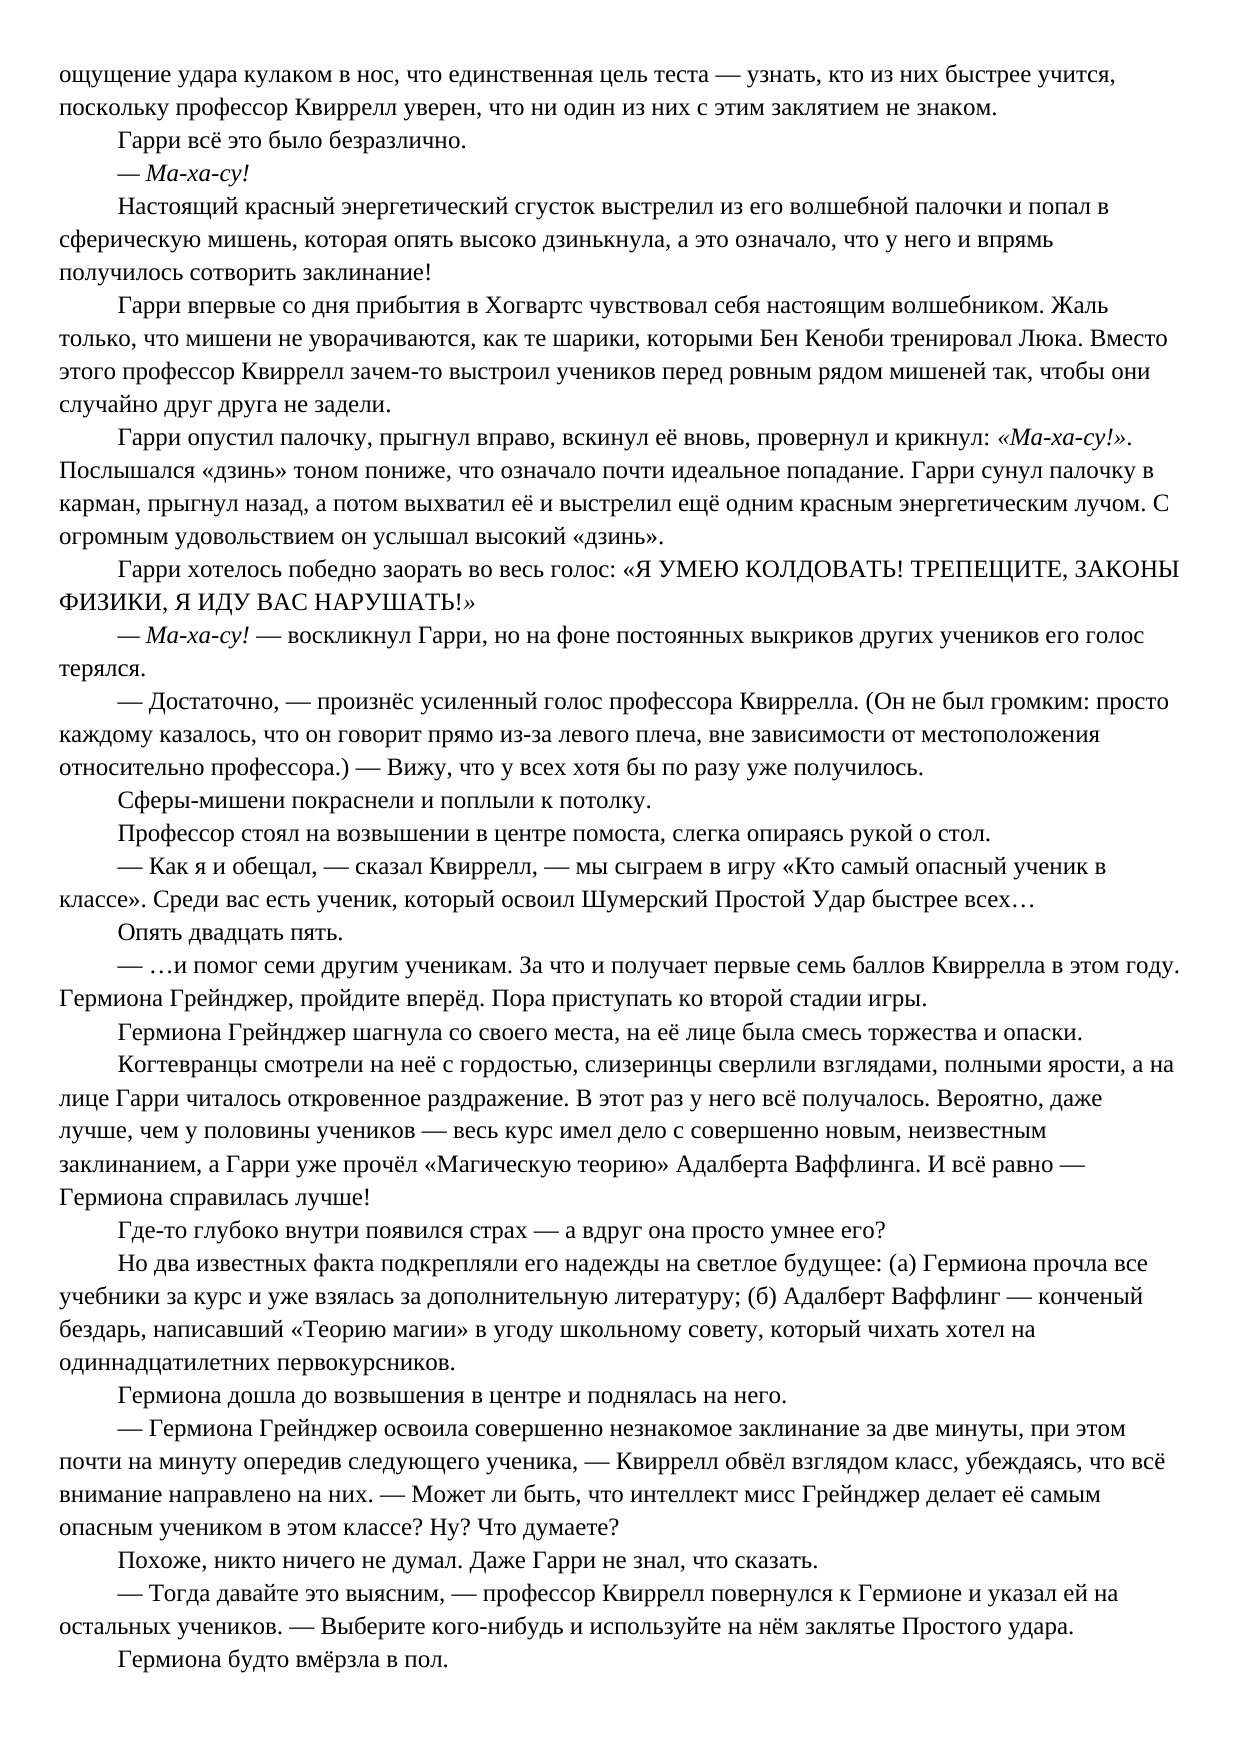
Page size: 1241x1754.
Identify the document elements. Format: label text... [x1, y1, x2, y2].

text Настоящий красный энергетический сгусток выстрелил из его волшебной палочки и попал в сферическую мишень, которая опять высоко дзинькнула, а это означало, что у него и впрямь получилось сотворить заклинание! [59, 191, 1181, 286]
text Гермиона будто вмёрзла в пол. [59, 1644, 1181, 1673]
text — Как я и обещал, — сказал Квиррелл, — мы сыграем в игру «Кто самый опасный ученик в классе». Среди вас есть ученик, который освоил Шумерский Простой Удар быстрее всех… [59, 851, 1181, 913]
text Профессор стоял на возвышении в центре помоста, слегка опираясь рукой о стол. [59, 818, 1181, 847]
text Но два известных факта подкрепляли его надежды на светлое будущее: (а) Гермиона прочла все учебники за курс и уже взялась за дополнительную литературу; (б) Адалберт Ваффлинг — конченый бездарь, написавший «Теорию магии» в угоду школьному совету, который чихать хотел на одиннадцатилетних первокурсников. [59, 1248, 1181, 1376]
text Где-то глубоко внутри появился страх — а вдруг она просто умнее его? [59, 1215, 1181, 1243]
text — Гермиона Грейнджер освоила совершенно незнакомое заклинание за две минуты, при этом почти на минуту опередив следующего ученика, — Квиррелл обвёл взглядом класс, убеждаясь, что всё внимание направлено на них. — Может ли быть, что интеллект мисс Грейнджер делает её самым опасным учеником в этом классе? Ну? Что думаете? [59, 1413, 1181, 1541]
text — Ма-ха-су! — воскликнул Гарри, но на фоне постоянных выкриков других учеников его голос терялся. [59, 620, 1181, 682]
text Гарри опустил палочку, прыгнул вправо, вскинул её вновь, провернул и крикнул: «Ма-ха-су!». Послышался «дзинь» тоном пониже, что означало почти идеальное попадание. Гарри сунул палочку в карман, прыгнул назад, а потом выхватил её и выстрелил ещё одним красным энергетическим лучом. С огромным удовольствием он услышал высокий «дзинь». [59, 422, 1181, 550]
text Сферы-мишени покраснели и поплыли к потолку. [59, 785, 1181, 814]
text Гарри впервые со дня прибытия в Хогвартс чувствовал себя настоящим волшебником. Жаль только, что мишени не уворачиваются, как те шарики, которыми Бен Кеноби тренировал Люка. Вместо этого профессор Квиррелл зачем-то выстроил учеников перед ровным рядом мишеней так, чтобы они случайно друг друга не задели. [59, 290, 1181, 418]
text — Достаточно, — произнёс усиленный голос профессора Квиррелла. (Он не был громким: просто каждому казалось, что он говорит прямо из-за левого плеча, вне зависимости от местоположения относительно профессора.) — Вижу, что у всех хотя бы по разу уже получилось. [59, 686, 1181, 781]
text Похоже, никто ничего не думал. Даже Гарри не знал, что сказать. [59, 1545, 1181, 1574]
text Опять двадцать пять. [59, 917, 1181, 946]
text Гарри всё это было безразлично. [59, 125, 1181, 154]
text Гермиона Грейнджер шагнула со своего места, на её лице была смесь торжества и опаски. [59, 1017, 1181, 1045]
text Когтевранцы смотрели на неё с гордостью, слизеринцы сверлили взглядами, полными ярости, а на лице Гарри читалось откровенное раздражение. В этот раз у него всё получалось. Вероятно, даже лучше, чем у половины учеников — весь курс имел дело с совершенно новым, неизвестным заклинанием, а Гарри уже прочёл «Магическую теорию» Адалберта Ваффлинга. И всё равно — Гермиона справилась лучше! [59, 1049, 1181, 1210]
text — Ма-ха-су! [59, 158, 1181, 187]
text — Тогда давайте это выясним, — профессор Квиррелл повернулся к Гермионе и указал ей на остальных учеников. — Выберите кого-нибудь и используйте на нём заклятье Простого удара. [59, 1578, 1181, 1640]
text Гарри хотелось победно заорать во весь голос: «Я УМЕЮ КОЛДОВАТЬ! ТРЕПЕЩИТЕ, ЗАКОНЫ ФИЗИКИ, Я ИДУ ВАС НАРУШАТЬ!» [59, 554, 1181, 616]
text — …и помог семи другим ученикам. За что и получает первые семь баллов Квиррелла в этом году. Гермиона Грейнджер, пройдите вперёд. Пора приступать ко второй стадии игры. [59, 951, 1181, 1012]
text Гермиона дошла до возвышения в центре и поднялась на него. [59, 1380, 1181, 1408]
